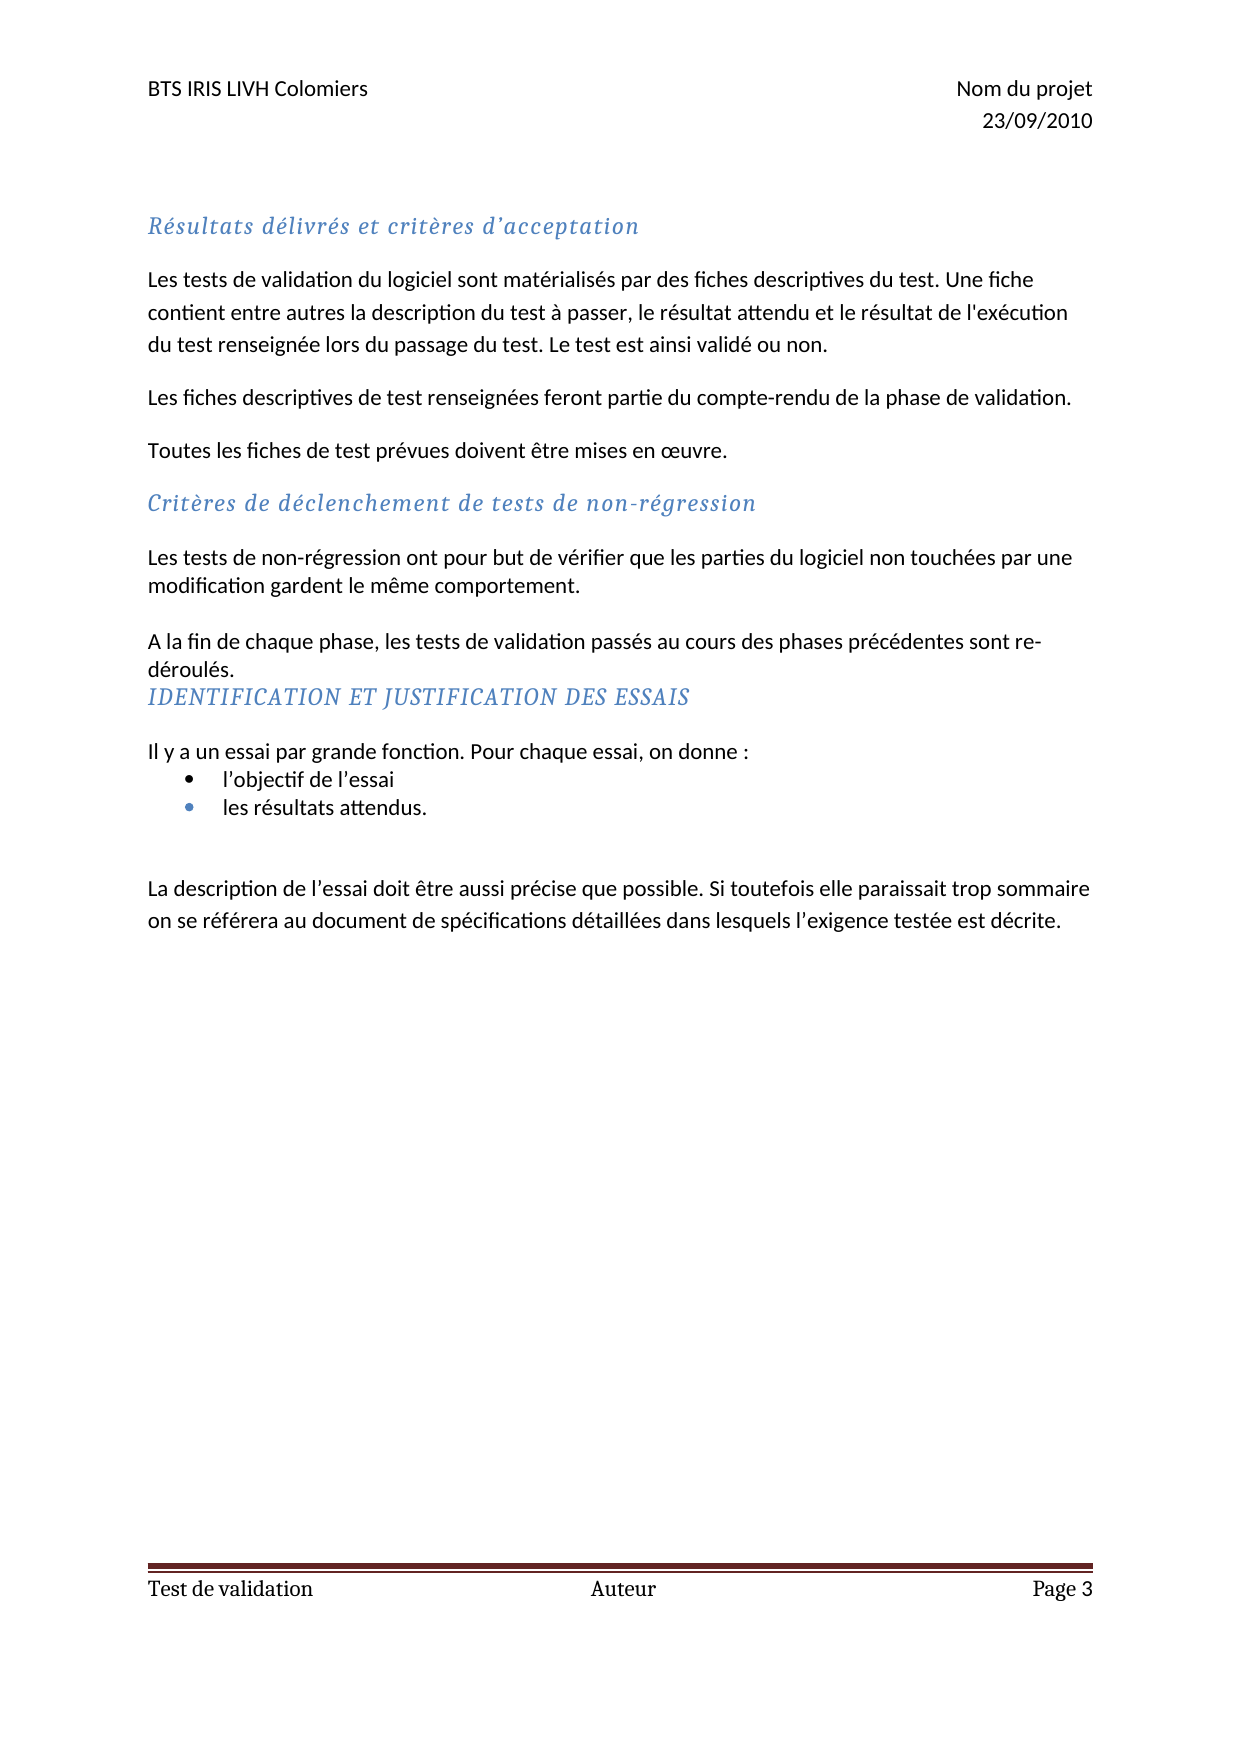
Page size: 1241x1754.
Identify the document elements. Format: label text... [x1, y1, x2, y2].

text Les tests de non-régression ont pour but de vérifier que les parties du logiciel non touchées par une modification gardent le même comportement. [148, 543, 1093, 599]
subtitle IDENTIFICATION ET JUSTIFICATION DES ESSAIS [148, 683, 1093, 712]
text Il y a un essai par grande fonction. Pour chaque essai, on donne : [148, 737, 1093, 765]
text Les fiches descriptives de test renseignées feront partie du compte-rendu de la phase de validation. [148, 383, 1093, 411]
text Toutes les fiches de test prévues doivent être mises en œuvre. [148, 436, 1093, 464]
text A la fin de chaque phase, les tests de validation passés au cours des phases précédentes sont re-déroulés. [148, 627, 1093, 683]
text La description de l’essai doit être aussi précise que possible. Si toutefois elle paraissait trop sommaire on se référera au document de spécifications détaillées dans lesquels l’exigence testée est décrite. [148, 874, 1093, 934]
list l’objectif de l’essai [185, 765, 1093, 793]
text Les tests de validation du logiciel sont matérialisés par des fiches descriptives du test. Une fiche contient entre autres la description du test à passer, le résultat attendu et le résultat de l'exécution du test renseignée lors du passage du test. Le test est ainsi validé ou non. [148, 266, 1093, 358]
list les résultats attendus. [185, 793, 1093, 821]
subtitle Résultats délivrés et critères d’acceptation [148, 212, 1093, 240]
subtitle Critères de déclenchement de tests de non-régression [148, 489, 1093, 518]
